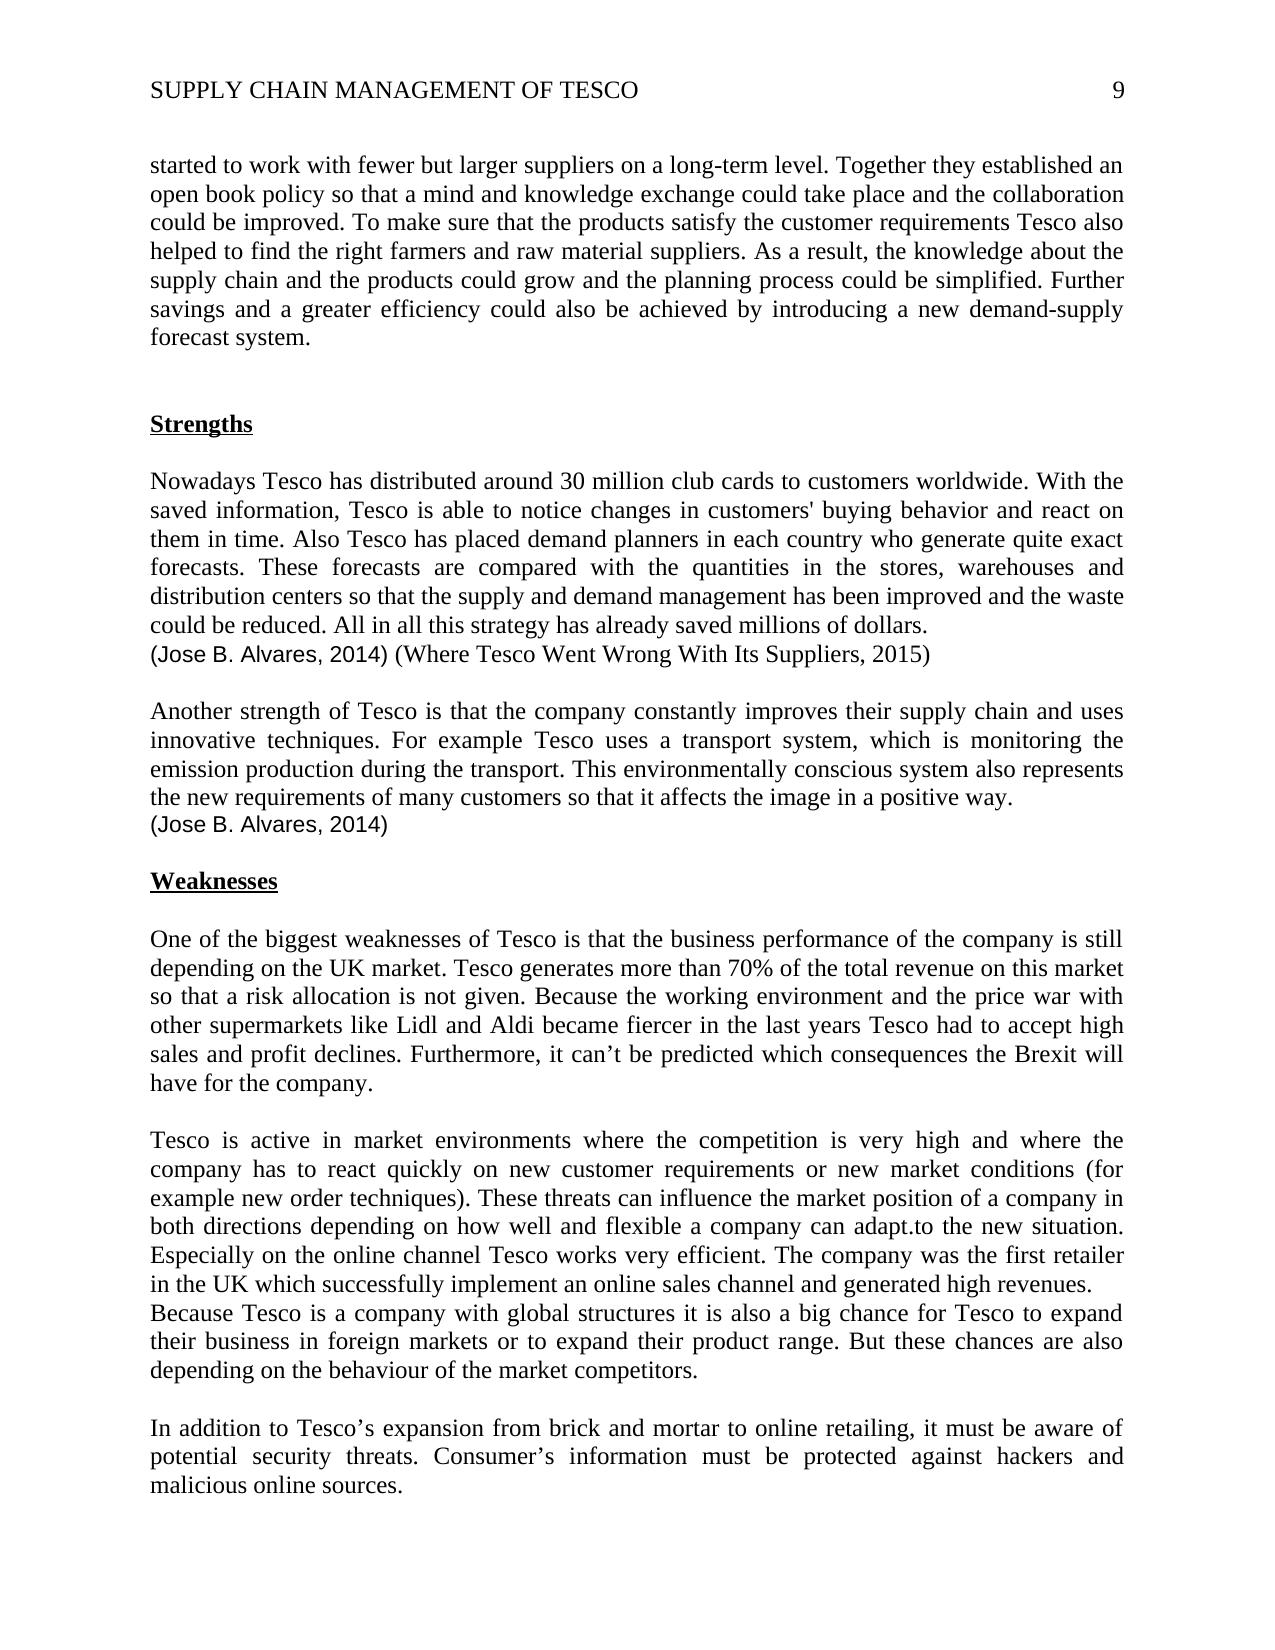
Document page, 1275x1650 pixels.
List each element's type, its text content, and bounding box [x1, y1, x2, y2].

text One of the biggest weaknesses of Tesco is that the business performance of the company is still depending on the UK market. Tesco generates more than 70% of the total revenue on this market so that a risk allocation is not given. Because the working environment and the price war with other supermarkets like Lidl and Aldi became fiercer in the last years Tesco had to accept high sales and profit declines. Furthermore, it can’t be predicted which consequences the Brexit will have for the company. [150, 924, 1125, 1096]
text Weaknesses [150, 866, 1125, 895]
text Because Tesco is a company with global structures it is also a big chance for Tesco to expand their business in foreign markets or to expand their product range. But these chances are also depending on the behaviour of the market competitors. [150, 1298, 1125, 1384]
text In addition to Tesco’s expansion from brick and mortar to online retailing, it must be aware of potential security threats. Consumer’s information must be protected against hackers and malicious online sources. [150, 1413, 1125, 1499]
text Tesco is active in market environments where the competition is very high and where the company has to react quickly on new customer requirements or new market conditions (for example new order techniques). These threats can influence the market position of a company in both directions depending on how well and flexible a company can adapt.to the new situation. Especially on the online channel Tesco works very efficient. The company was the first retailer in the UK which successfully implement an online sales channel and generated high revenues. [150, 1125, 1125, 1298]
text Another strength of Tesco is that the company constantly improves their supply chain and uses innovative techniques. For example Tesco uses a transport system, which is monitoring the emission production during the transport. This environmentally conscious system also represents the new requirements of many customers so that it affects the image in a positive way. [150, 696, 1125, 811]
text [150, 150, 1125, 351]
text Nowadays Tesco has distributed around 30 million club cards to customers worldwide. With the saved information, Tesco is able to notice changes in customers' buying behavior and react on them in time. Also Tesco has placed demand planners in each country who generate quite exact forecasts. These forecasts are compared with the quantities in the stores, warehouses and distribution centers so that the supply and demand management has been improved and the waste could be reduced. All in all this strategy has already saved millions of dollars. [150, 466, 1125, 639]
text Strengths [150, 409, 1125, 437]
